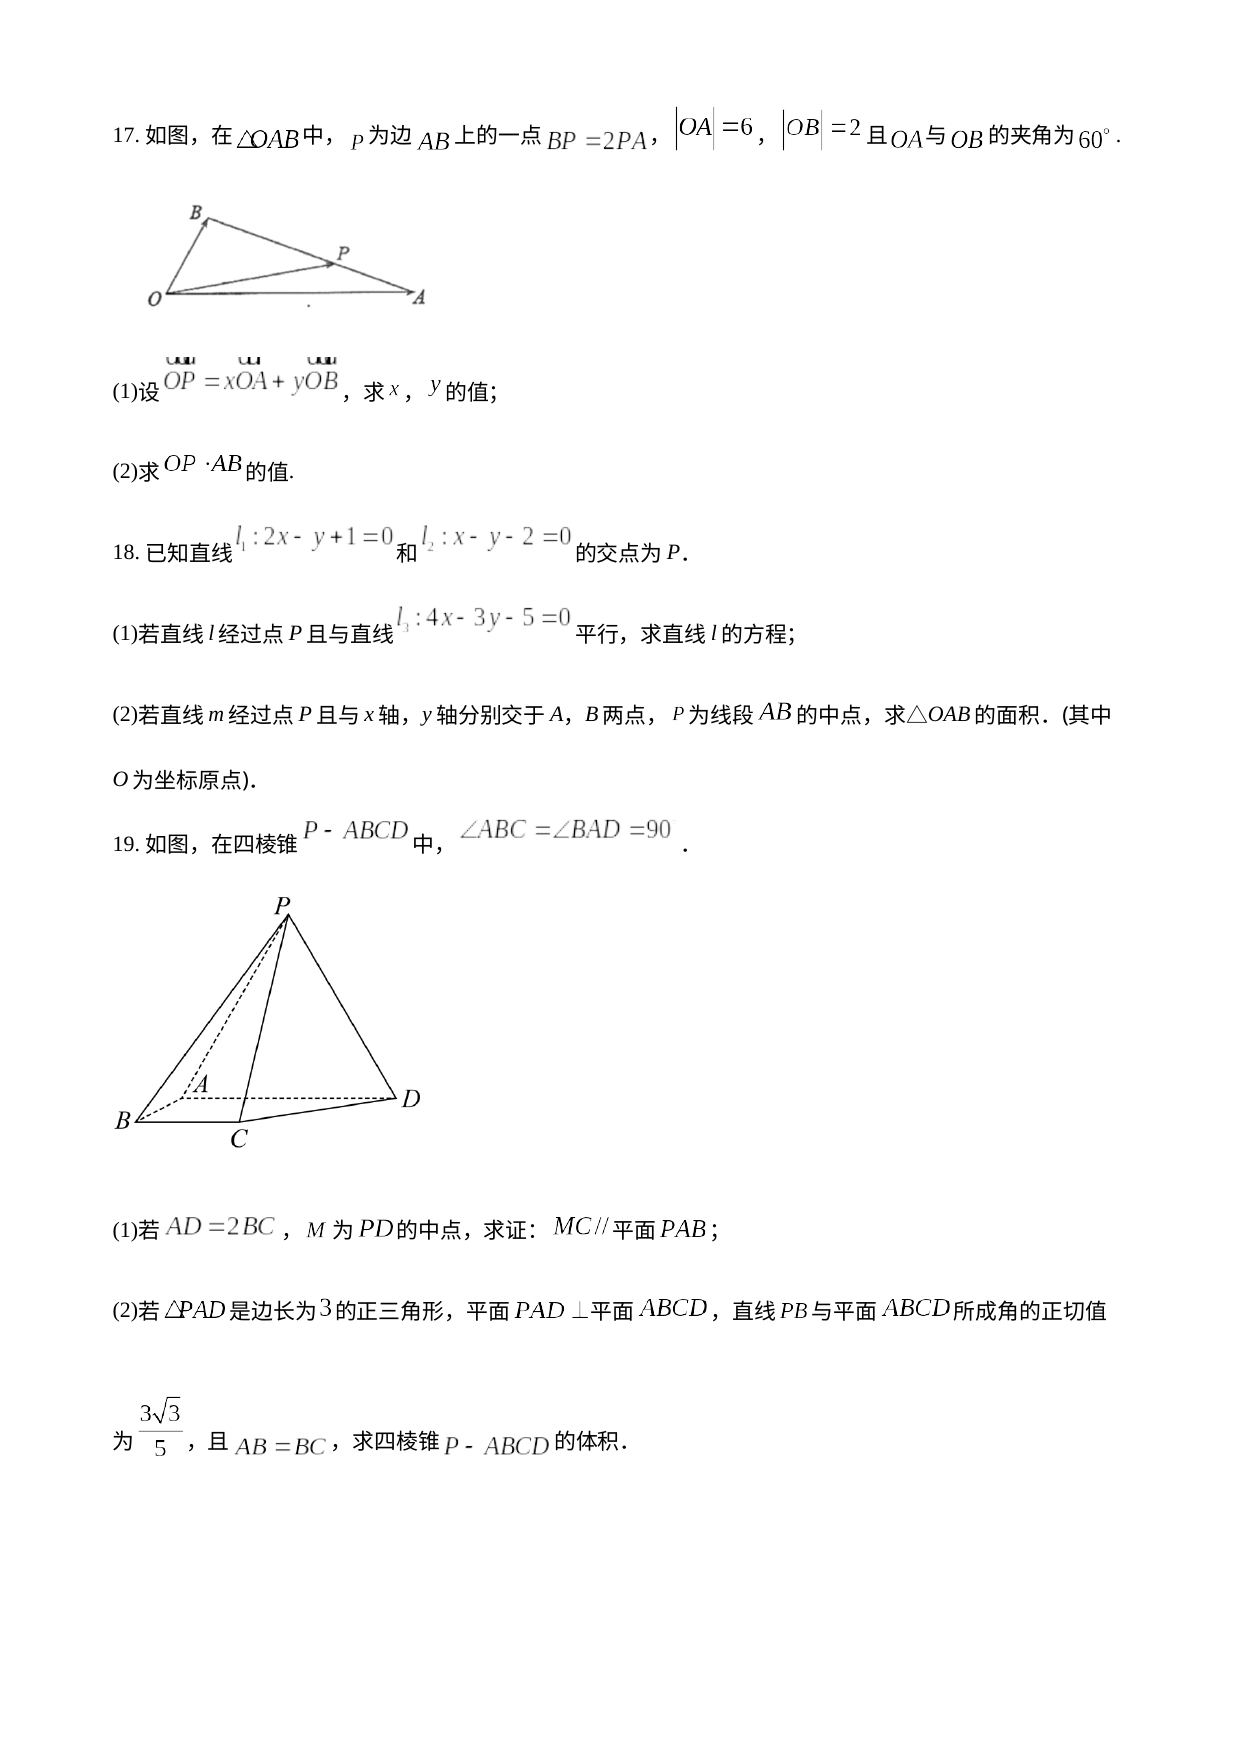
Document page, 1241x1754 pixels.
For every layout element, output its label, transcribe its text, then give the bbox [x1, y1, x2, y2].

text 17. 如图，在中，为边上的一点，，且与的夹角为. [112, 102, 1128, 167]
text 18. 已知直线和的交点为P． [112, 519, 1128, 584]
picture [112, 182, 457, 324]
text 19. 如图，在四棱锥中，． [112, 811, 1128, 876]
picture [112, 891, 426, 1156]
text (1)若，为的中点，求证：平面； [112, 1197, 1128, 1262]
text (2)求的值. [112, 439, 1128, 504]
text (2)若直线m经过点P且与x轴，y轴分别交于A，B两点，为线段的中点，求△OAB的面积．(其中O为坐标原点)． [112, 681, 1128, 795]
text (2)若是边长为的正三角形，平面平面，直线与平面所成角的正切值为，且，求四棱锥的体积． [112, 1277, 1128, 1489]
text (1)若直线l经过点P且与直线平行，求直线l的方程； [112, 600, 1128, 665]
text (1)设，求，的值； [112, 358, 1128, 423]
